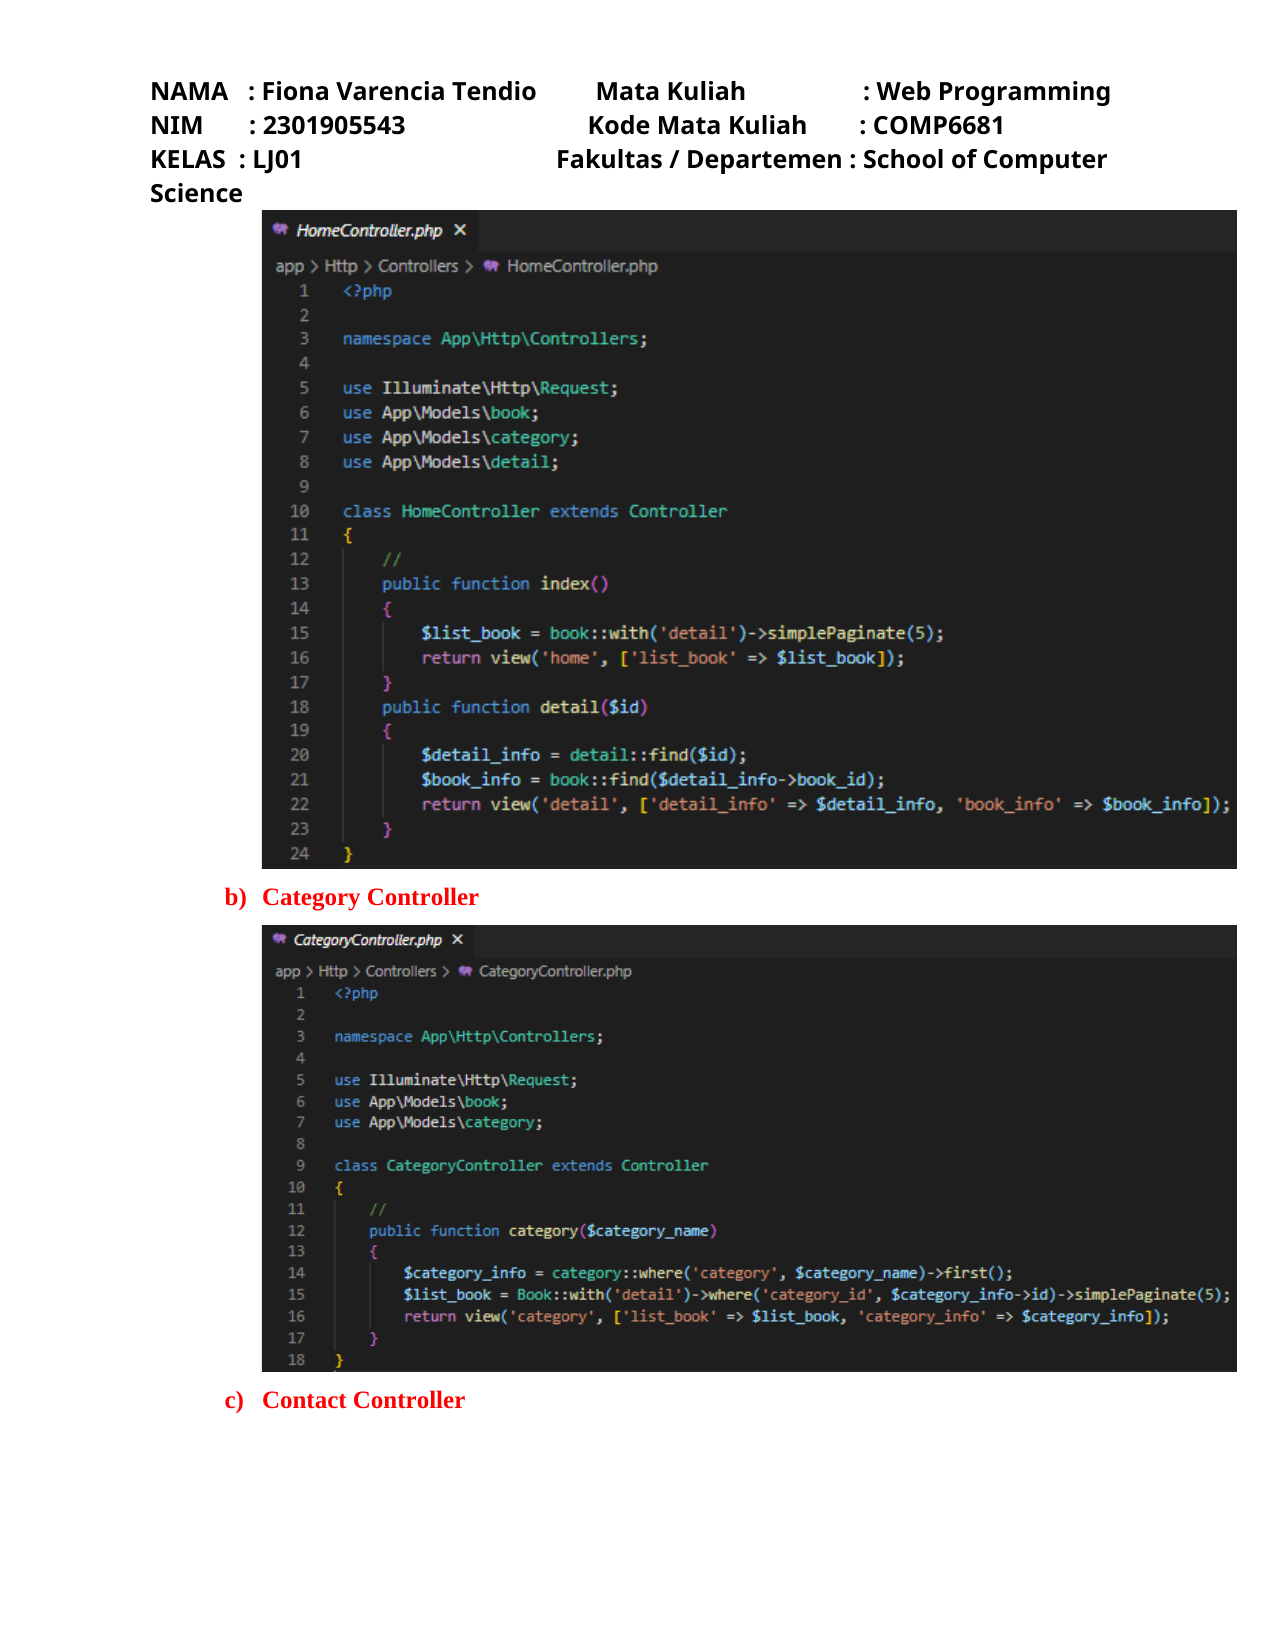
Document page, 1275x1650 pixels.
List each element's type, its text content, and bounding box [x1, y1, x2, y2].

list Contact Controller [224, 1385, 1125, 1414]
picture [261, 210, 1237, 869]
picture [261, 925, 1237, 1372]
list Category Controller [224, 882, 1125, 911]
